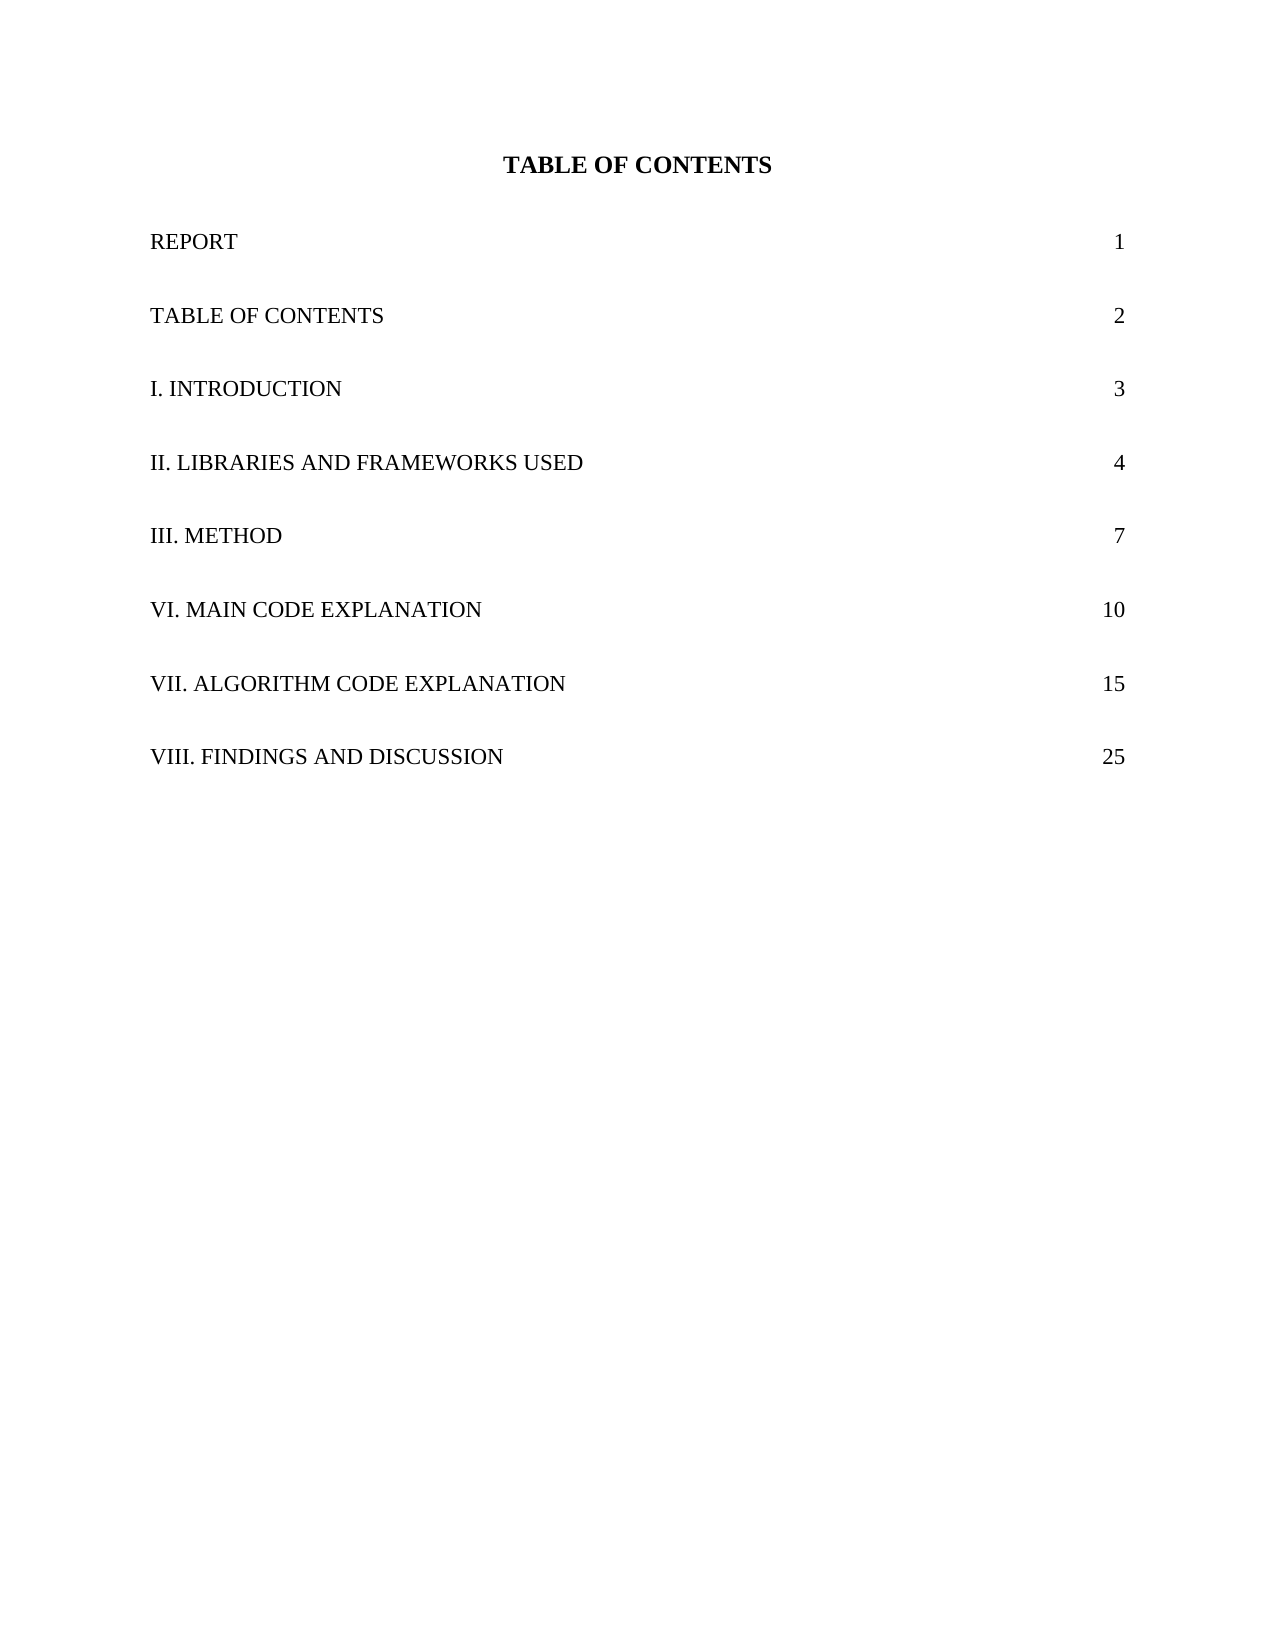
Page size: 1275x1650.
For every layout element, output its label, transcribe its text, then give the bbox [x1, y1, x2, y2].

subtitle TABLE OF CONTENTS [150, 150, 1125, 179]
